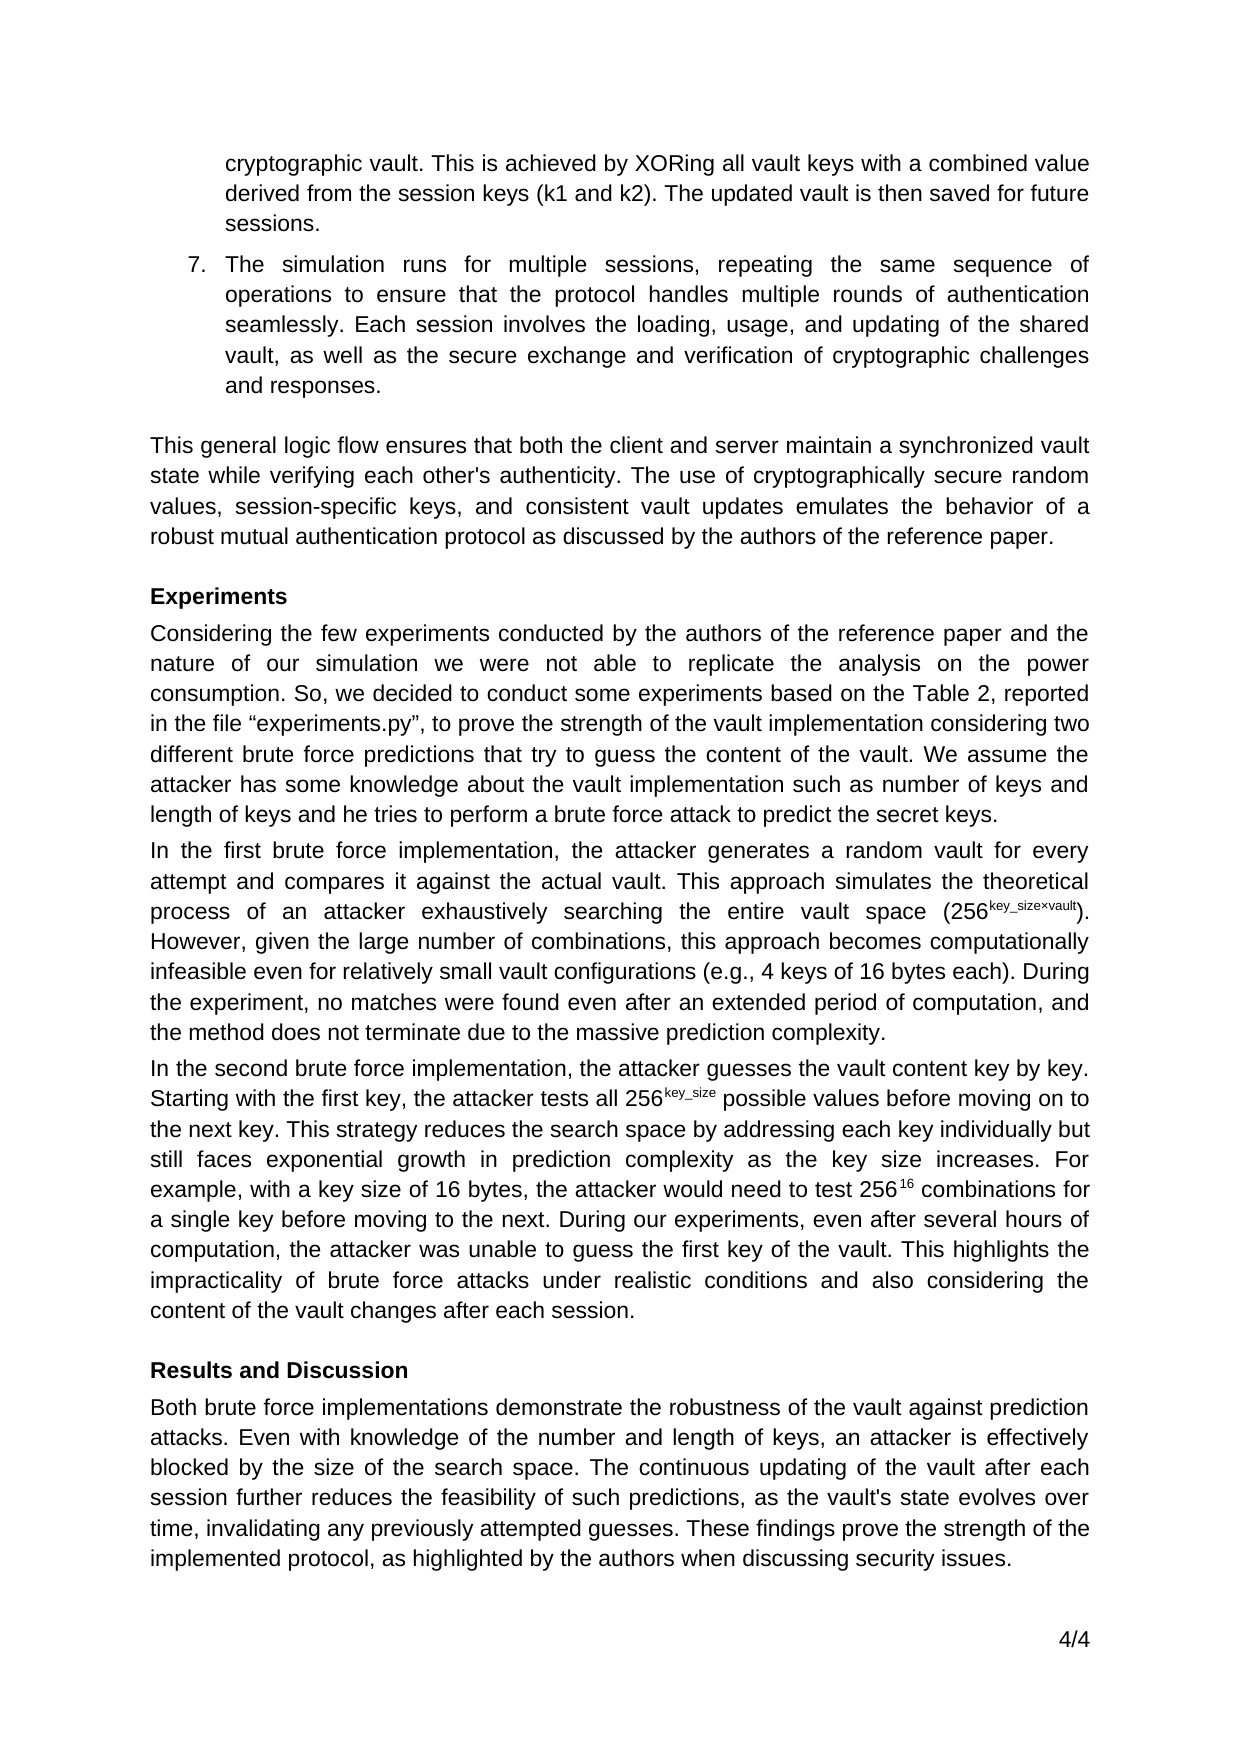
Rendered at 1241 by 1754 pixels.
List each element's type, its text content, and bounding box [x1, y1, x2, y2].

text Considering the few experiments conducted by the authors of the reference paper and the nature of our simulation we were not able to replicate the analysis on the power consumption. So, we decided to conduct some experiments based on the Table 2, reported in the file “experiments.py”, to prove the strength of the vault implementation considering two different brute force predictions that try to guess the content of the vault. We assume the attacker has some knowledge about the vault implementation such as number of keys and length of keys and he tries to perform a brute force attack to predict the secret keys. [150, 620, 1090, 827]
text This general logic flow ensures that both the client and server maintain a synchronized vault state while verifying each other's authenticity. The use of cryptographically secure random values, session-specific keys, and consistent vault updates emulates the behavior of a robust mutual authentication protocol as discussed by the authors of the reference paper. [150, 432, 1090, 549]
text Experiments [150, 583, 1090, 610]
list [187, 150, 1090, 237]
text Both brute force implementations demonstrate the robustness of the vault against prediction attacks. Even with knowledge of the number and length of keys, an attacker is effectively blocked by the size of the search space. The continuous updating of the vault after each session further reduces the feasibility of such predictions, as the vault's state evolves over time, invalidating any previously attempted guesses. These findings prove the strength of the implemented protocol, as highlighted by the authors when discussing security issues. [150, 1394, 1090, 1571]
text In the first brute force implementation, the attacker generates a random vault for every attempt and compares it against the actual vault. This approach simulates the theoretical process of an attacker exhaustively searching the entire vault space (256key_size×vault). However, given the large number of combinations, this approach becomes computationally infeasible even for relatively small vault configurations (e.g., 4 keys of 16 bytes each). During the experiment, no matches were found even after an extended period of computation, and the method does not terminate due to the massive prediction complexity. [150, 837, 1090, 1045]
text In the second brute force implementation, the attacker guesses the vault content key by key. Starting with the first key, the attacker tests all 256key_size possible values before moving on to the next key. This strategy reduces the search space by addressing each key individually but still faces exponential growth in prediction complexity as the key size increases. For example, with a key size of 16 bytes, the attacker would need to test 25616 combinations for a single key before moving to the next. During our experiments, even after several hours of computation, the attacker was unable to guess the first key of the vault. This highlights the impracticality of brute force attacks under realistic conditions and also considering the content of the vault changes after each session. [150, 1055, 1090, 1323]
list The simulation runs for multiple sessions, repeating the same sequence of operations to ensure that the protocol handles multiple rounds of authentication seamlessly. Each session involves the loading, usage, and updating of the shared vault, as well as the secure exchange and verification of cryptographic challenges and responses. [187, 251, 1090, 398]
text Results and Discussion [150, 1357, 1090, 1384]
